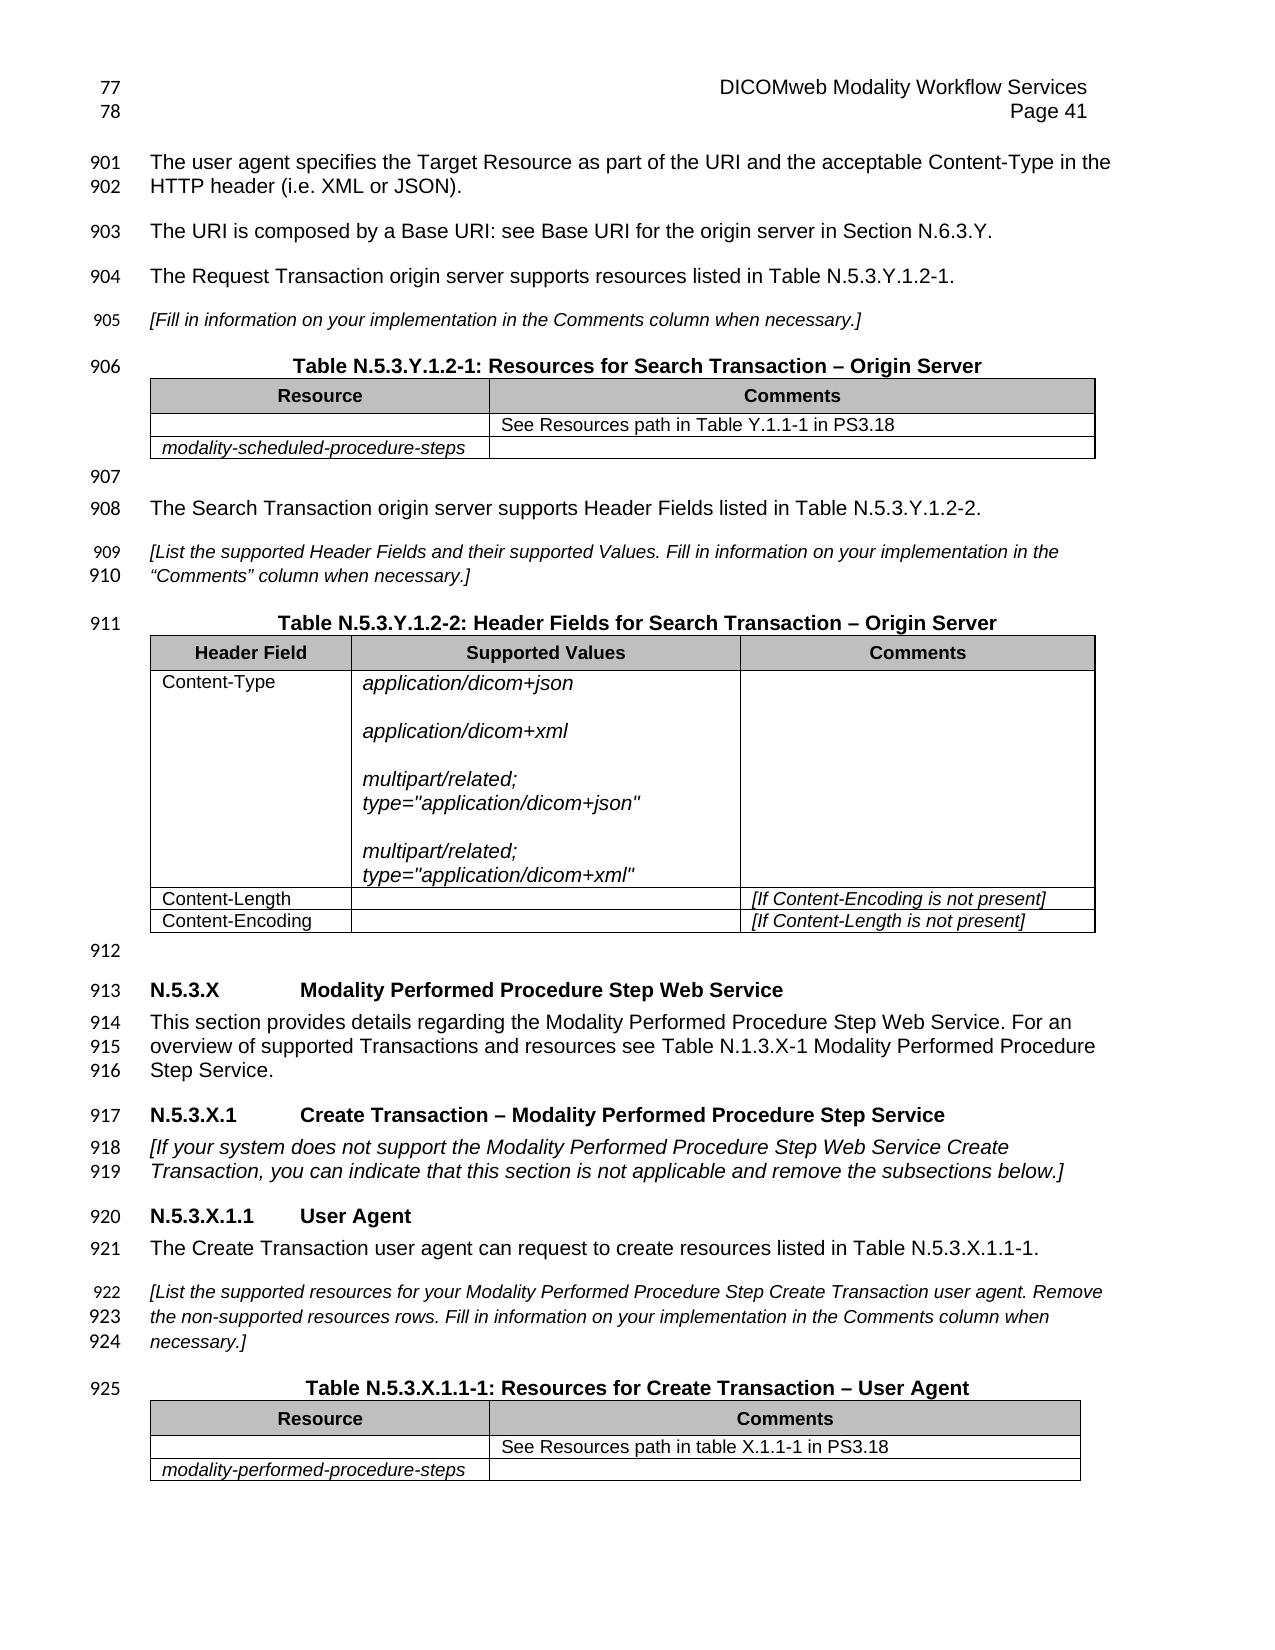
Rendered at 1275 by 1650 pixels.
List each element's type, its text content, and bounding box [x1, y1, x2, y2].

title Table N.5.3.Y.1.2-1: Resources for Search Transaction – Origin Server [150, 354, 1125, 378]
table_cell Content-Type [151, 671, 351, 887]
table_header Supported Values [352, 636, 740, 670]
text [List the supported resources for your Modality Performed Procedure Step Create Transaction user agent. Remove the non-supported resources rows. Fill in information on your implementation in the Comments column when necessary.] [150, 1281, 1125, 1352]
table_header Header Field [151, 636, 351, 670]
table_cell [741, 671, 1094, 887]
subtitle N.5.3.X Modality Performed Procedure Step Web Service [150, 978, 1125, 1002]
table_cell modality-scheduled-procedure-steps [151, 437, 489, 458]
table_cell [151, 1436, 489, 1458]
text This section provides details regarding the Modality Performed Procedure Step Web Service. For an overview of supported Transactions and resources see Table N.1.3.X-1 Modality Performed Procedure Step Service. [150, 1010, 1125, 1082]
text [List the supported Header Fields and their supported Values. Fill in information on your implementation in the “Comments” column when necessary.] [150, 541, 1125, 587]
table_header Comments [490, 1401, 1080, 1435]
table_header Comments [490, 379, 1094, 413]
table_cell [151, 414, 489, 436]
table_cell application/dicom+json application/dicom+xml multipart/related; type="application/dicom+json" multipart/related; type="application/dicom+xml" [352, 671, 740, 887]
table_cell [490, 437, 1094, 458]
text The user agent specifies the Target Resource as part of the URI and the acceptable Content-Type in the HTTP header (i.e. XML or JSON). [150, 150, 1125, 198]
table_cell Content-Encoding [151, 910, 351, 932]
title Table N.5.3.Y.1.2-2: Header Fields for Search Transaction – Origin Server [150, 611, 1125, 635]
table_cell [490, 1459, 1080, 1480]
table_cell [If Content-Encoding is not present] [741, 888, 1094, 909]
table_cell Content-Length [151, 888, 351, 909]
table_cell [352, 910, 740, 932]
table_header Resource [151, 379, 489, 413]
table_cell [352, 888, 740, 909]
text The Create Transaction user agent can request to create resources listed in Table N.5.3.X.1.1-1. [150, 1236, 1125, 1260]
table_cell modality-performed-procedure-steps [151, 1459, 489, 1480]
title Table N.5.3.X.1.1-1: Resources for Create Transaction – User Agent [150, 1376, 1125, 1400]
table_cell See Resources path in table X.1.1-1 in PS3.18 [490, 1436, 1080, 1458]
text [Fill in information on your implementation in the Comments column when necessary.] [150, 308, 1125, 330]
table_cell See Resources path in Table Y.1.1-1 in PS3.18 [490, 414, 1094, 436]
text The Request Transaction origin server supports resources listed in Table N.5.3.Y.1.2-1. [150, 263, 1125, 287]
text [If your system does not support the Modality Performed Procedure Step Web Service Create Transaction, you can indicate that this section is not applicable and remove the subsections below.] [150, 1135, 1125, 1183]
table_cell [If Content-Length is not present] [741, 910, 1094, 932]
text The URI is composed by a Base URI: see Base URI for the origin server in Section N.6.3.Y. [150, 219, 1125, 243]
table_header Resource [151, 1401, 489, 1435]
subtitle N.5.3.X.1 Create Transaction – Modality Performed Procedure Step Service [150, 1103, 1125, 1127]
text The Search Transaction origin server supports Header Fields listed in Table N.5.3.Y.1.2-2. [150, 496, 1125, 520]
table_header Comments [741, 636, 1094, 670]
subtitle N.5.3.X.1.1 User Agent [150, 1204, 1125, 1228]
